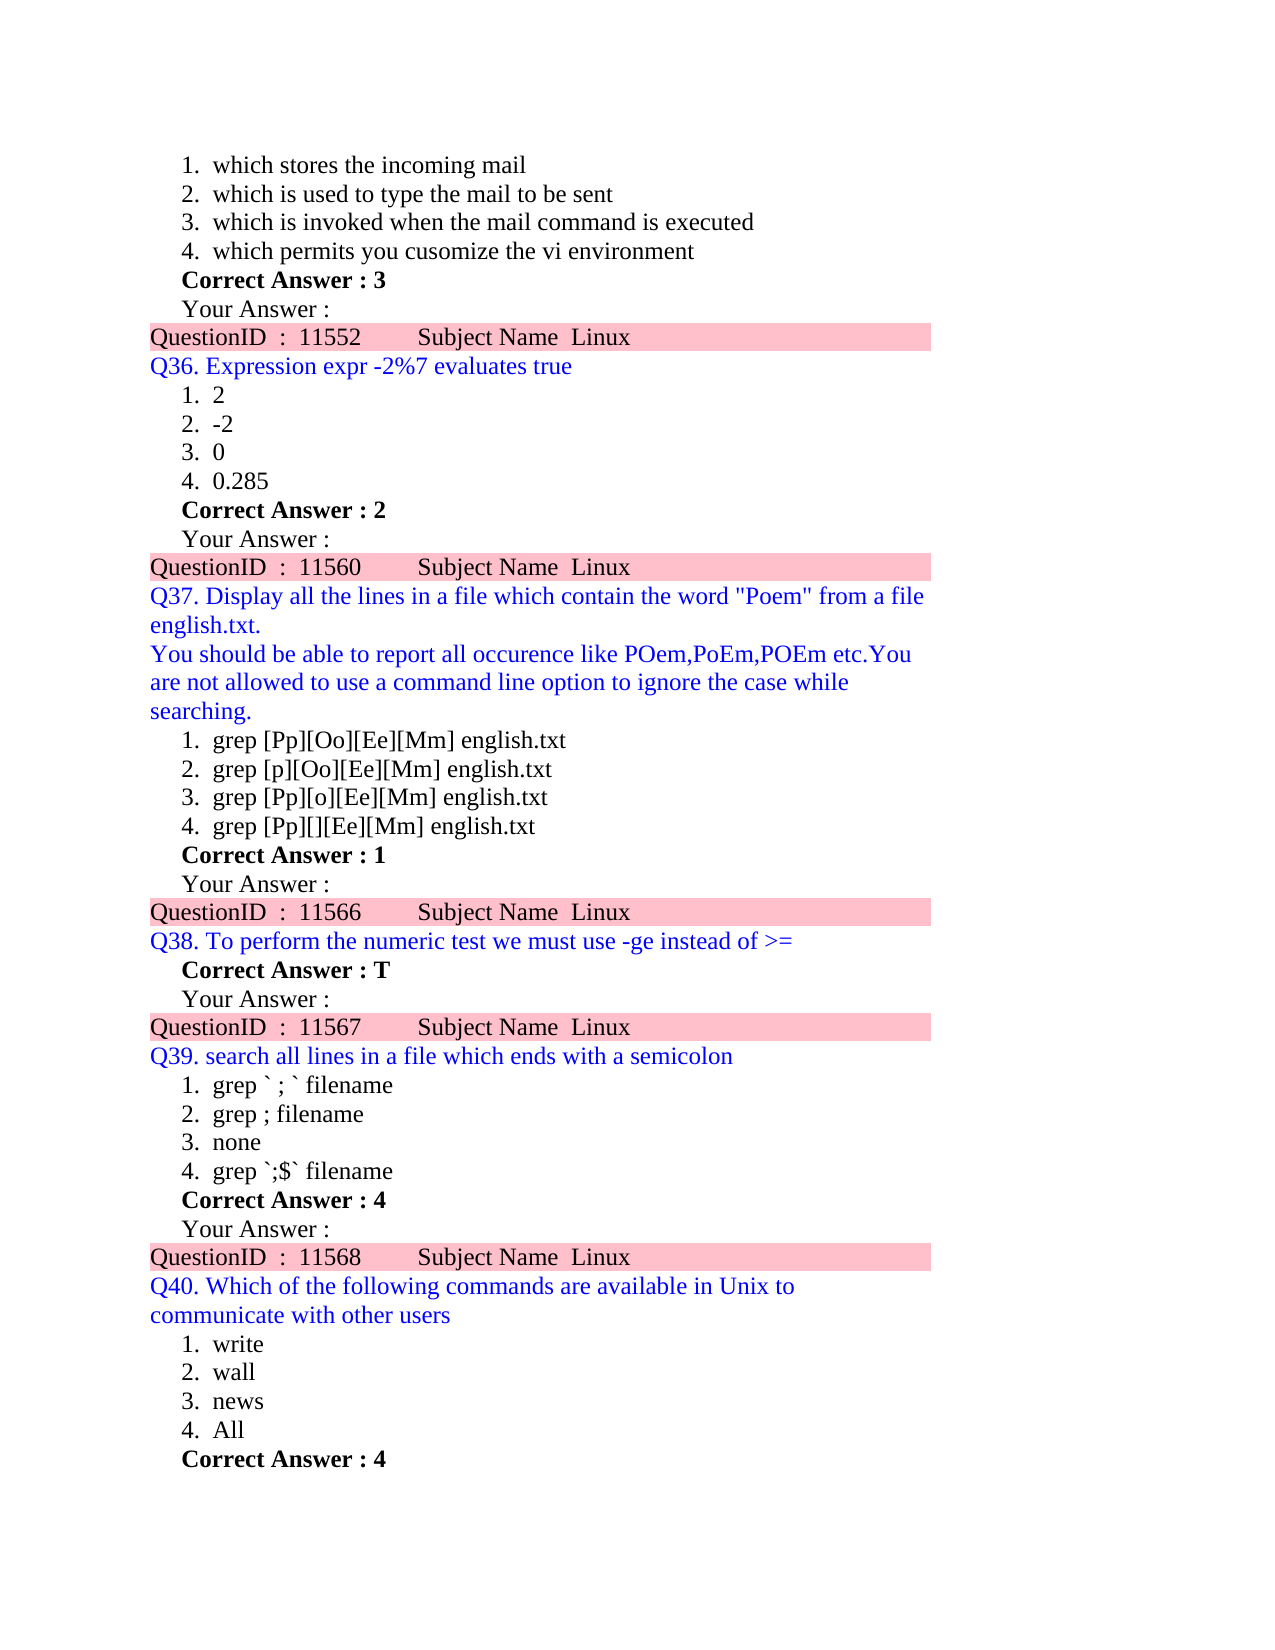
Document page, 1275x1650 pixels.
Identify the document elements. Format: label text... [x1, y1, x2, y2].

table_cell QuestionID : 11568 Subject Name Linux [150, 1243, 931, 1271]
table_cell QuestionID : 11566 Subject Name Linux [150, 898, 931, 926]
table_cell 1. grep ` ; ` filename [150, 1070, 931, 1099]
table_cell 2. -2 [150, 409, 931, 437]
table_cell QuestionID : 11552 Subject Name Linux [150, 323, 931, 351]
table_cell Your Answer : [150, 984, 931, 1012]
table_cell 4. grep [Pp][][Ee][Mm] english.txt [150, 811, 931, 840]
table_cell 4. which permits you cusomize the vi environment [150, 236, 931, 265]
table_cell Correct Answer : 2 [150, 495, 931, 524]
table_cell 1. which stores the incoming mail [150, 150, 931, 179]
table_cell Q39. search all lines in a file which ends with a semicolon [150, 1041, 931, 1070]
table_cell 3. 0 [150, 438, 931, 466]
table_cell QuestionID : 11567 Subject Name Linux [150, 1013, 931, 1041]
table_cell Your Answer : [150, 524, 931, 552]
table_cell 1. grep [Pp][Oo][Ee][Mm] english.txt [150, 725, 931, 754]
table_cell QuestionID : 11560 Subject Name Linux [150, 553, 931, 581]
table_cell 3. which is invoked when the mail command is executed [150, 208, 931, 236]
table_cell 3. none [150, 1128, 931, 1156]
table_cell 4. All [150, 1415, 931, 1444]
table_cell Correct Answer : 3 [150, 265, 931, 294]
table_cell Your Answer : [150, 869, 931, 897]
table_cell 2. grep [p][Oo][Ee][Mm] english.txt [150, 754, 931, 782]
table_cell 4. 0.285 [150, 466, 931, 495]
table_cell Correct Answer : T [150, 955, 931, 984]
table_cell Q40. Which of the following commands are available in Unix to communicate with other users [150, 1271, 931, 1329]
table_cell 2. grep ; filename [150, 1099, 931, 1127]
table_cell Correct Answer : 1 [150, 840, 931, 869]
table_cell Correct Answer : 4 [150, 1444, 931, 1472]
table_cell Your Answer : [150, 294, 931, 322]
table_cell Correct Answer : 4 [150, 1185, 931, 1214]
table_cell 3. news [150, 1386, 931, 1415]
table_cell 1. write [150, 1329, 931, 1357]
table_cell 3. grep [Pp][o][Ee][Mm] english.txt [150, 783, 931, 811]
table_cell Your Answer : [150, 1214, 931, 1242]
table_cell 4. grep `;$` filename [150, 1156, 931, 1185]
table_cell 1. 2 [150, 380, 931, 409]
table_cell Q38. To perform the numeric test we must use -ge instead of >= [150, 926, 931, 955]
table_cell 2. which is used to type the mail to be sent [150, 179, 931, 207]
table_cell Q36. Expression expr -2%7 evaluates true [150, 351, 931, 380]
table_cell 2. wall [150, 1358, 931, 1386]
table_cell Q37. Display all the lines in a file which contain the word "Poem" from a file english.txt. You should be able to report all occurence like POem,PoEm,POEm etc.You are not allowed to use a command line option to ignore the case while searching. [150, 581, 931, 725]
